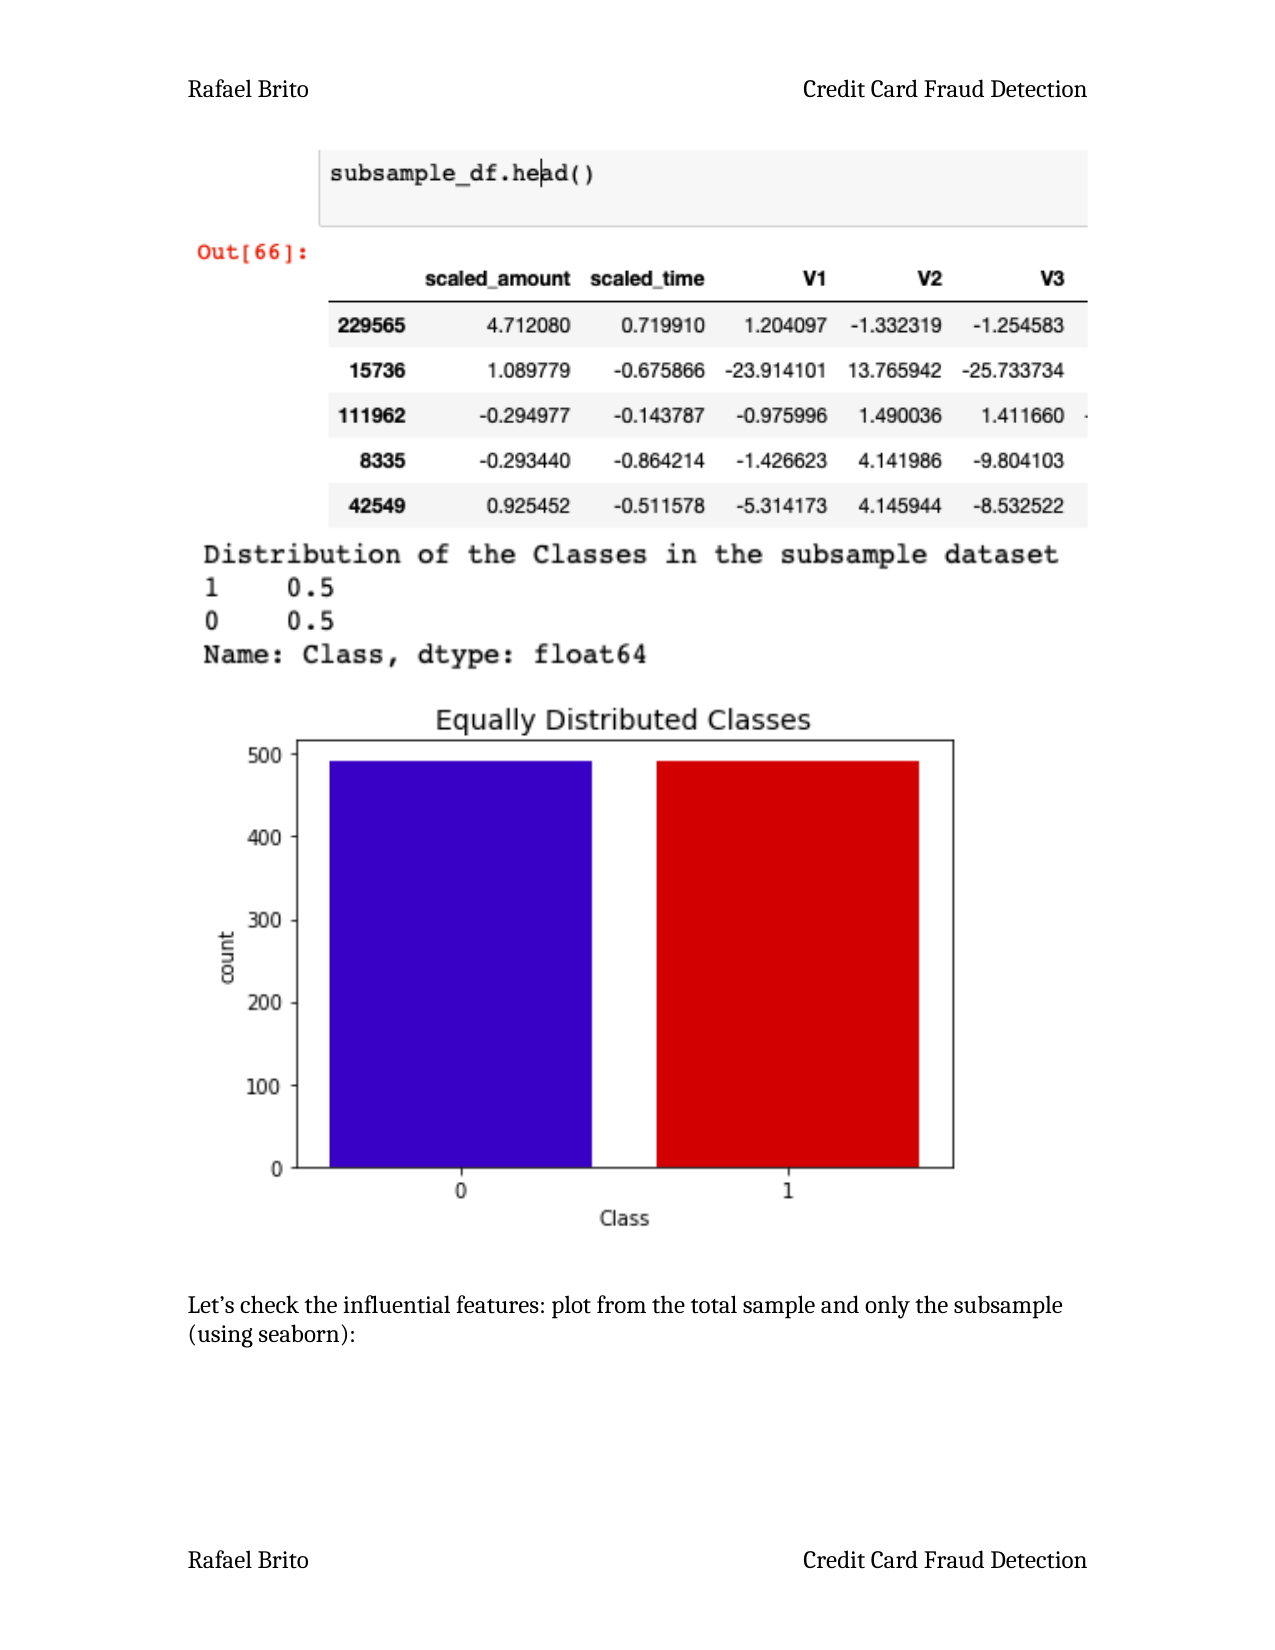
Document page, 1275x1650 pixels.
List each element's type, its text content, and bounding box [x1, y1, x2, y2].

text Let’s check the influential features: plot from the total sample and only the subsample (using seaborn): [187, 1291, 1087, 1348]
picture [187, 150, 1088, 1234]
